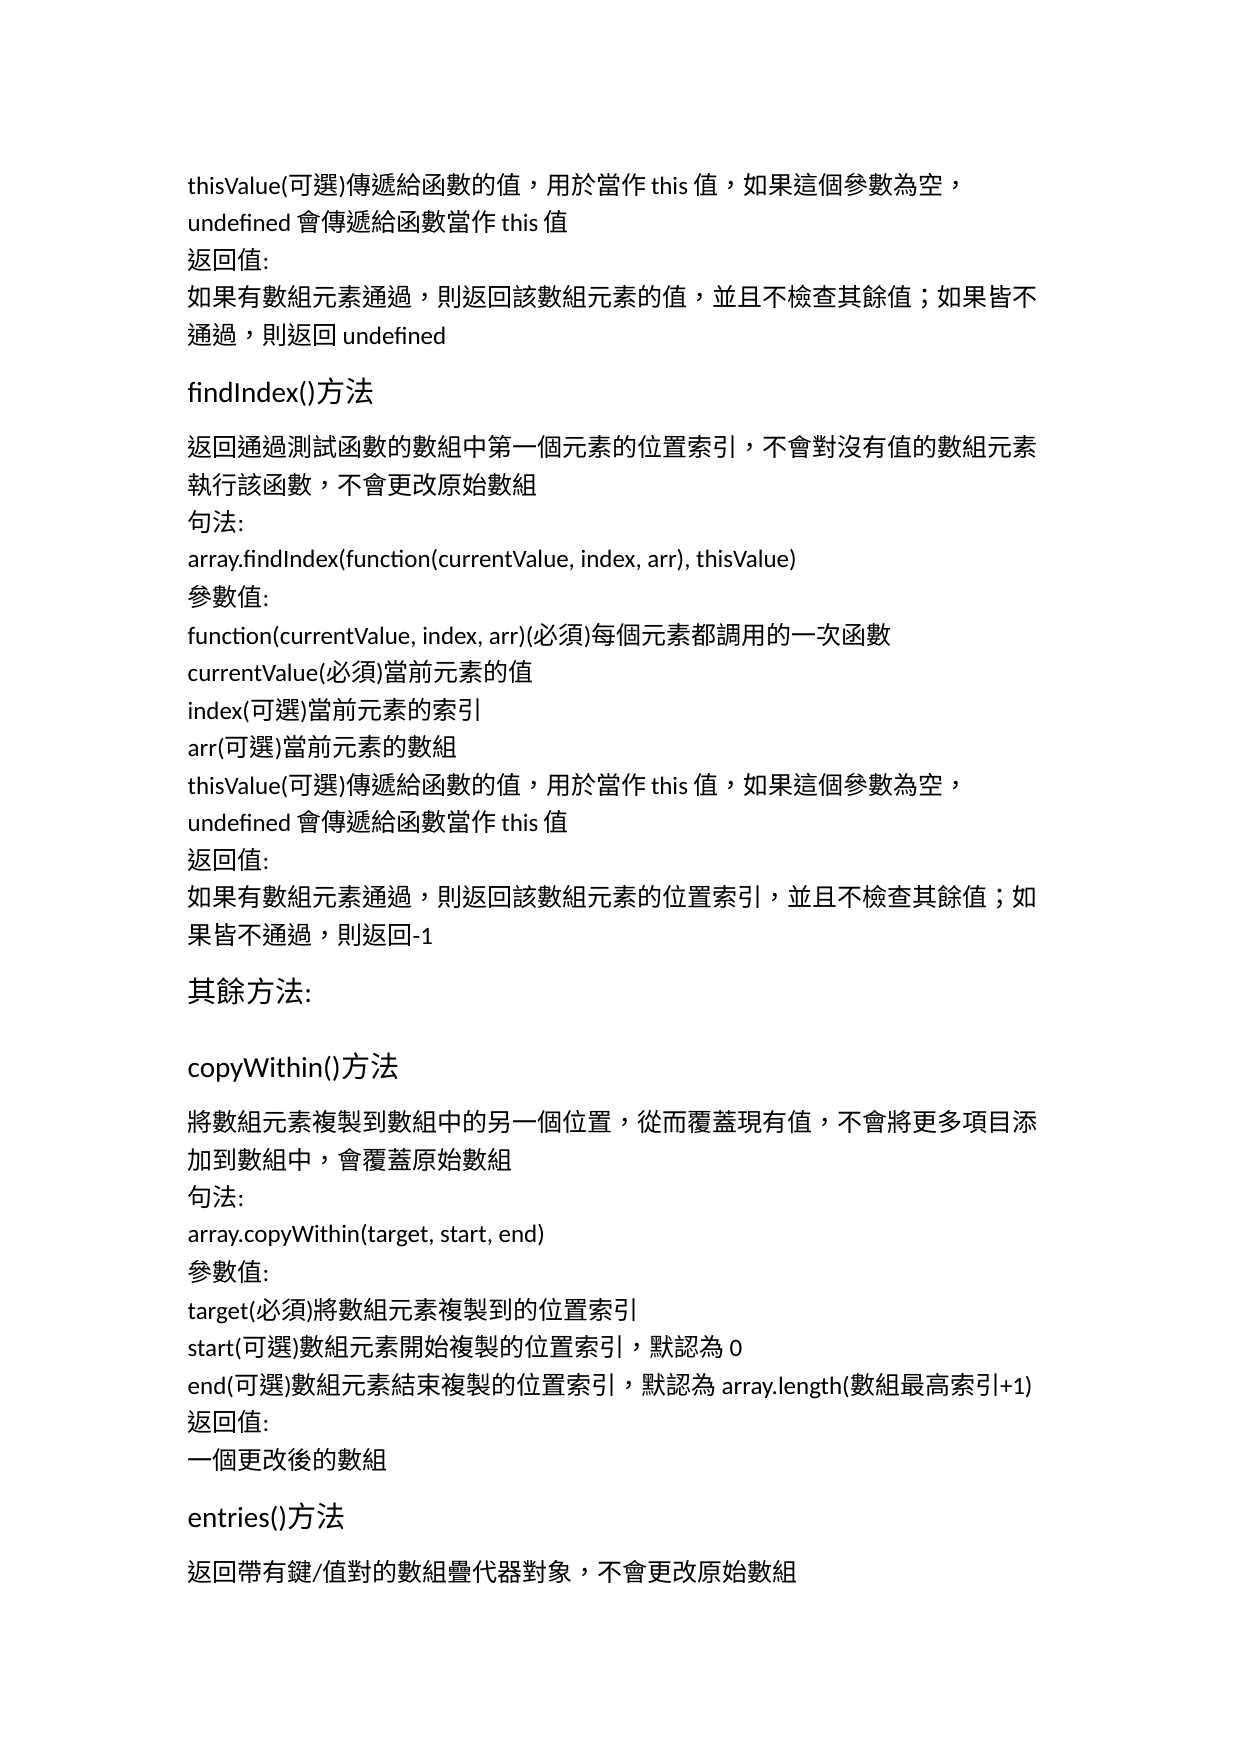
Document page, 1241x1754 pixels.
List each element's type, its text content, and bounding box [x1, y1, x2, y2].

text 其餘方法: [187, 952, 1053, 1027]
text findIndex()方法 [187, 352, 1053, 427]
text 返回值: [187, 239, 1053, 277]
text 返回帶有鍵/值對的數組疊代器對象，不會更改原始數組 [187, 1552, 1053, 1589]
text function(currentValue, index, arr)(必須)每個元素都調用的一次函數 [187, 614, 1053, 652]
text end(可選)數組元素結束複製的位置索引，默認為array.length(數組最高索引+1) [187, 1364, 1053, 1402]
text entries()方法 [187, 1477, 1053, 1552]
text thisValue(可選)傳遞給函數的值，用於當作this值，如果這個參數為空，undefined會傳遞給函數當作this值 [187, 164, 1053, 239]
text 返回值: [187, 1402, 1053, 1439]
text 如果有數組元素通過，則返回該數組元素的值，並且不檢查其餘值；如果皆不通過，則返回undefined [187, 277, 1053, 352]
text array.copyWithin(target, start, end) [187, 1214, 1053, 1252]
text 如果有數組元素通過，則返回該數組元素的位置索引，並且不檢查其餘值；如果皆不通過，則返回-1 [187, 877, 1053, 952]
text 句法: [187, 502, 1053, 539]
text arr(可選)當前元素的數組 [187, 727, 1053, 764]
text 參數值: [187, 1252, 1053, 1289]
text start(可選)數組元素開始複製的位置索引，默認為0 [187, 1327, 1053, 1364]
text array.findIndex(function(currentValue, index, arr), thisValue) [187, 539, 1053, 577]
text copyWithin()方法 [187, 1027, 1053, 1102]
text 句法: [187, 1177, 1053, 1214]
text target(必須)將數組元素複製到的位置索引 [187, 1289, 1053, 1327]
text 返回通過測試函數的數組中第一個元素的位置索引，不會對沒有值的數組元素執行該函數，不會更改原始數組 [187, 427, 1053, 502]
text 一個更改後的數組 [187, 1439, 1053, 1477]
text currentValue(必須)當前元素的值 [187, 652, 1053, 689]
text index(可選)當前元素的索引 [187, 689, 1053, 727]
text 返回值: [187, 839, 1053, 877]
text 將數組元素複製到數組中的另一個位置，從而覆蓋現有值，不會將更多項目添加到數組中，會覆蓋原始數組 [187, 1102, 1053, 1177]
text thisValue(可選)傳遞給函數的值，用於當作this值，如果這個參數為空，undefined會傳遞給函數當作this值 [187, 764, 1053, 839]
text 參數值: [187, 577, 1053, 614]
